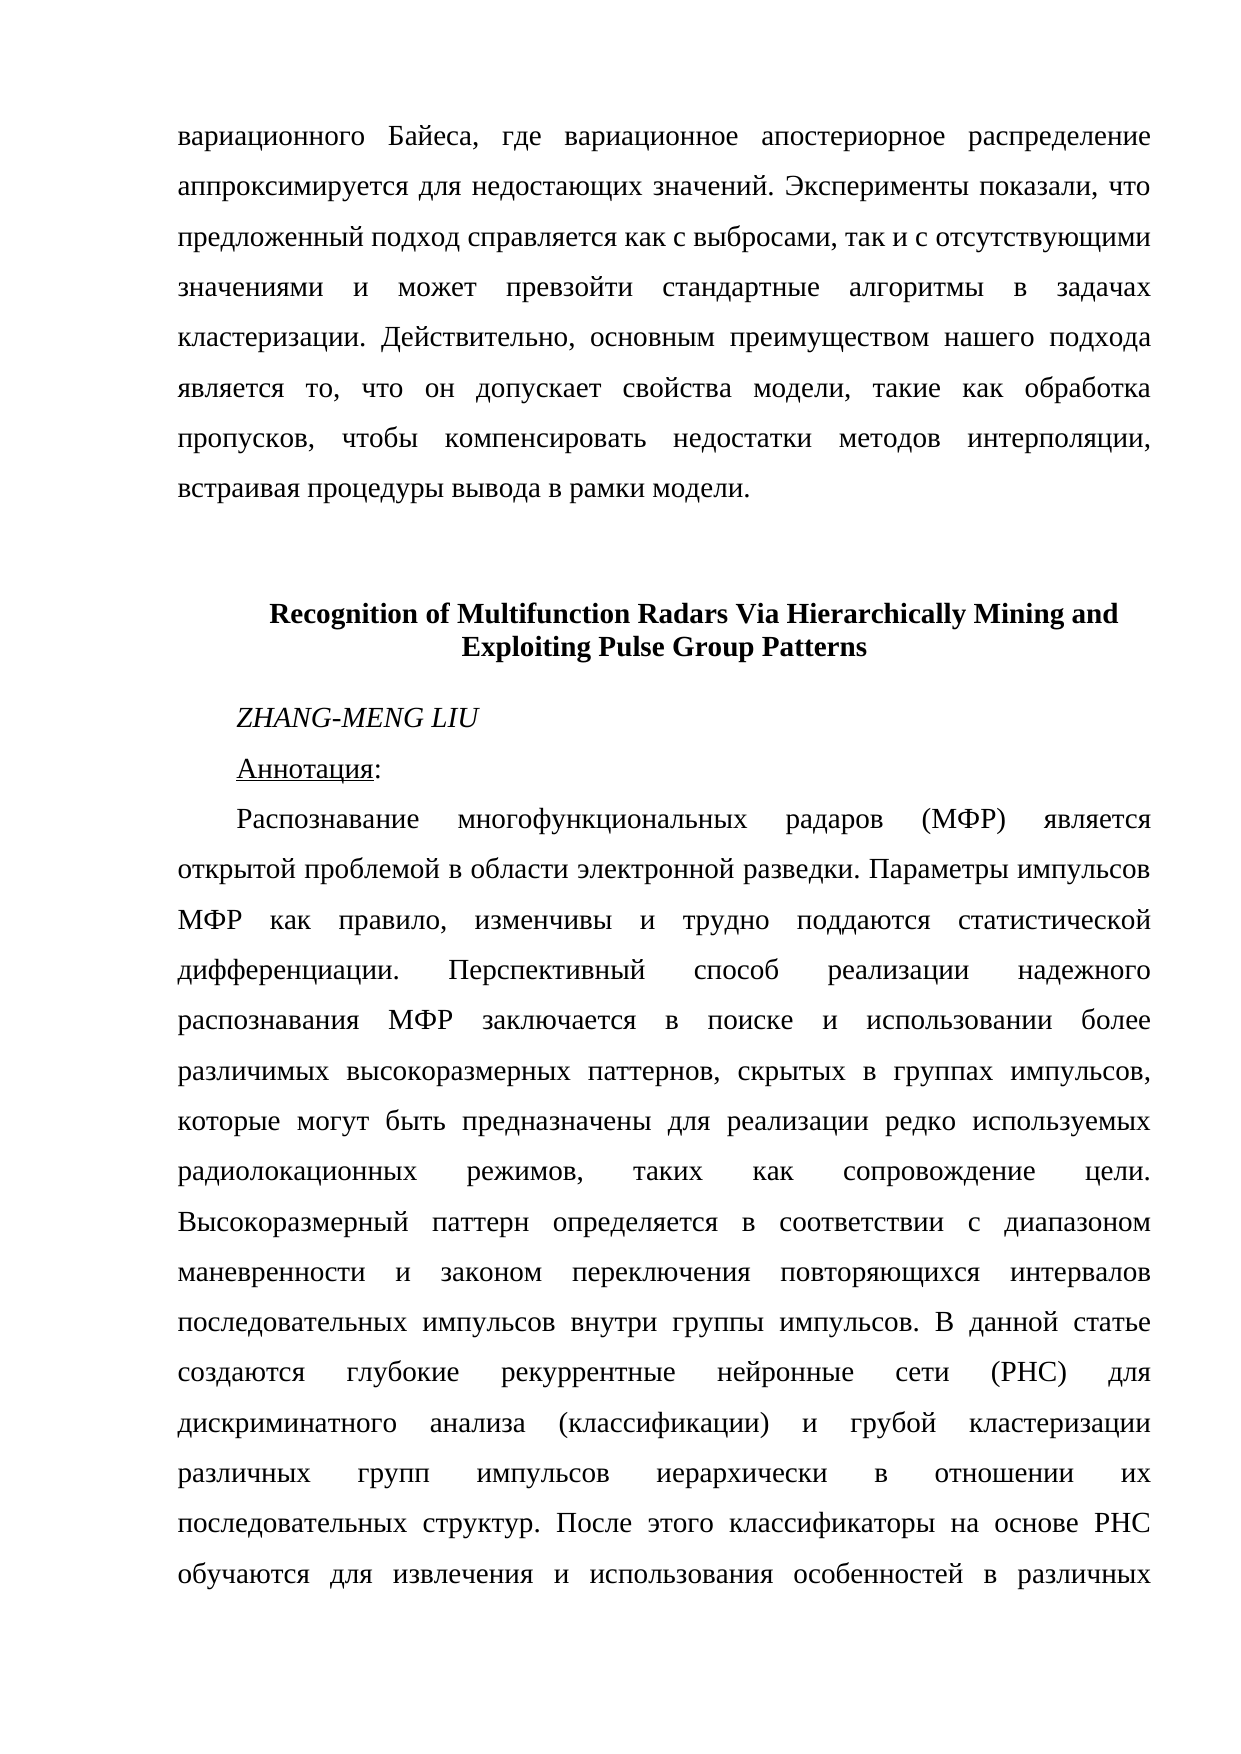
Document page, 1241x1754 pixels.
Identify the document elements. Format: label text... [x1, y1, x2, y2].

text Аннотация: [177, 751, 1152, 784]
text ZHANG-MENG LIU [177, 701, 1152, 734]
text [177, 801, 1152, 1589]
subtitle Recognition of Multifunction Radars Via Hierarchically Mining and Exploiting Pulse Group Patterns [177, 596, 1152, 663]
